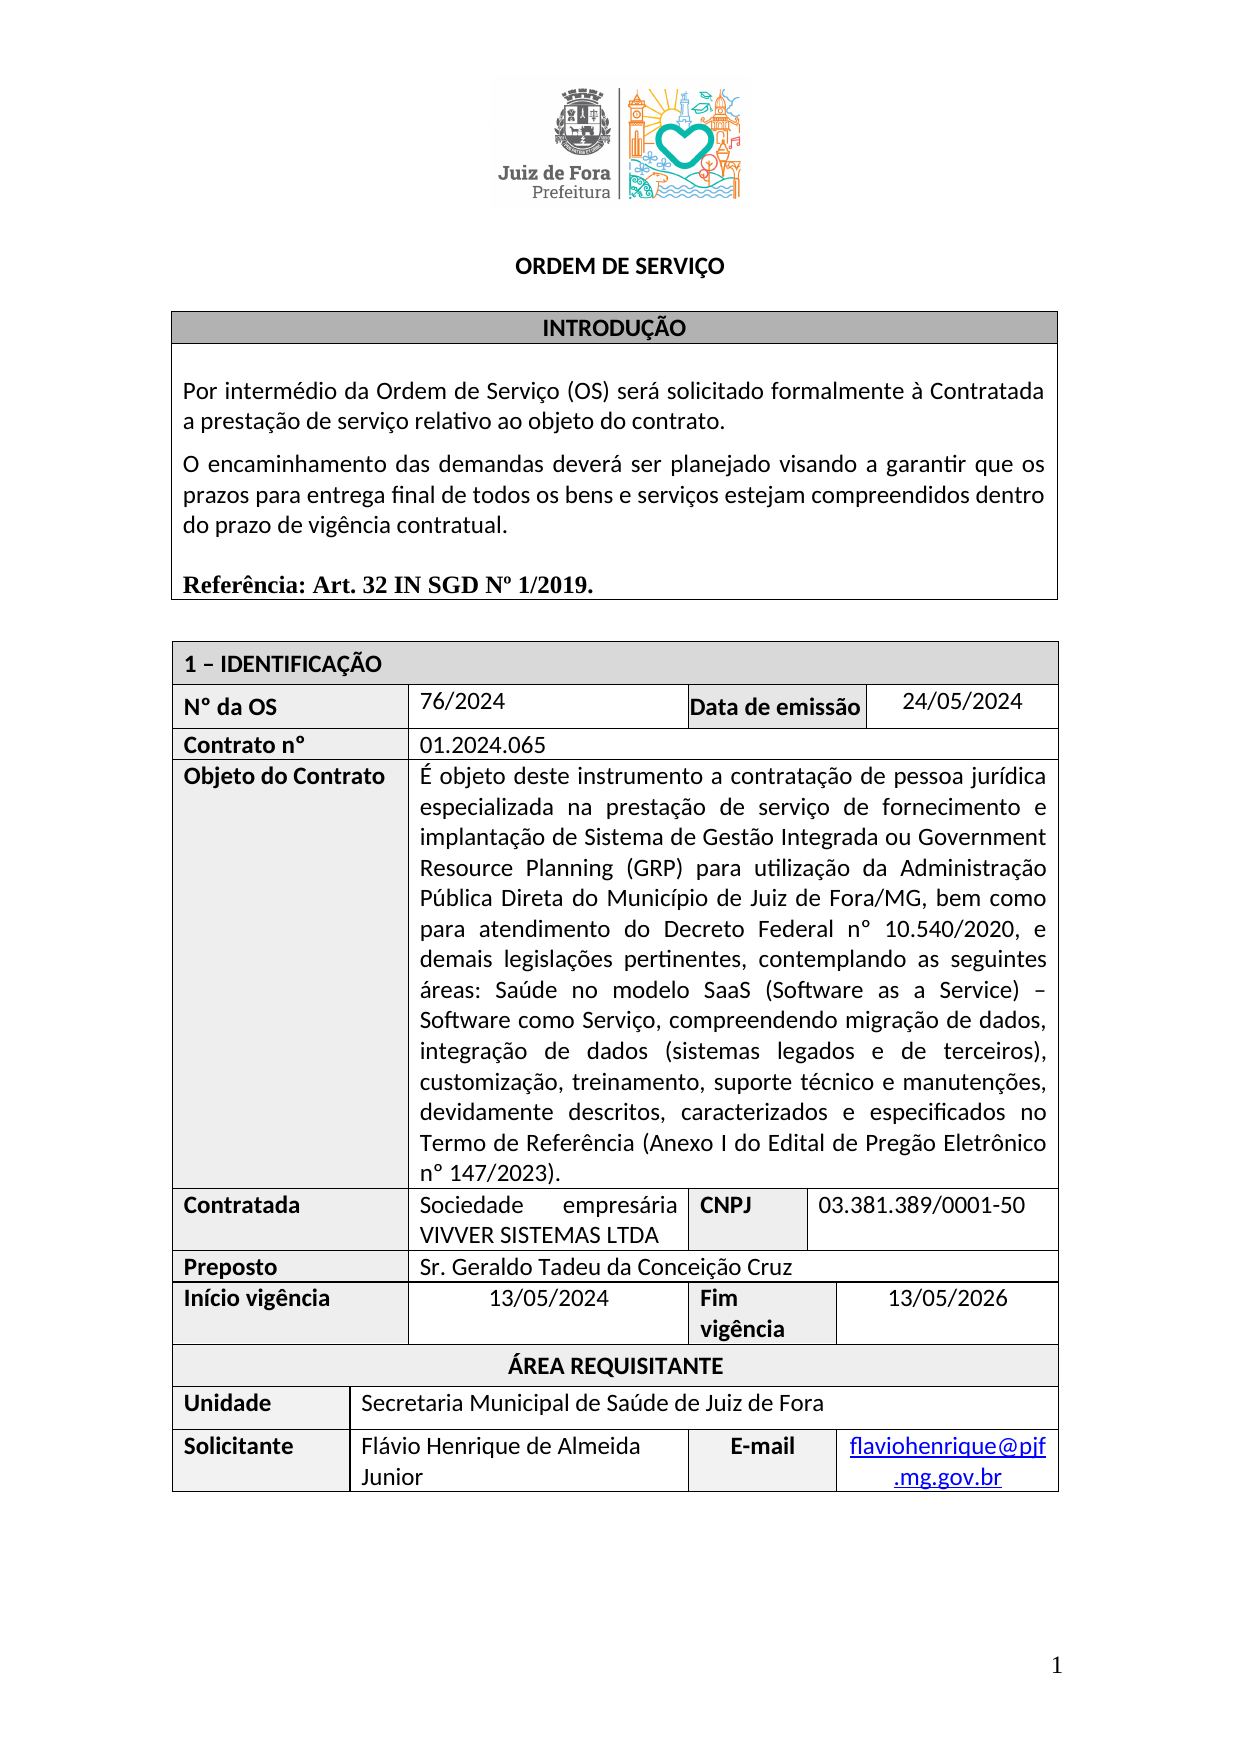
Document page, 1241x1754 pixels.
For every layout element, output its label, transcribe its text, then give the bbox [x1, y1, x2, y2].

table_cell 13/05/2026 [837, 1283, 1058, 1343]
table_cell Flávio Henrique de Almeida Junior [351, 1430, 688, 1491]
table_cell Por intermédio da Ordem de Serviço (OS) será solicitado formalmente à Contratada a prestação de serviço relativo ao objeto do contrato. O encaminhamento das demandas deverá ser planejado visando a garantir que os prazos para entrega final de todos os bens e serviços estejam compreendidos dentro do prazo de vigência contratual. Referência: Art. 32 IN SGD Nº 1/2019. [172, 344, 1057, 599]
table_cell 76/2024 [409, 685, 688, 728]
table_header INTRODUÇÃO [172, 312, 1057, 343]
table_cell Fim vigência [689, 1283, 836, 1343]
table_cell Nº da OS [173, 685, 408, 728]
table_cell Contratada [173, 1189, 408, 1250]
picture [489, 75, 751, 209]
text ORDEM DE SERVIÇO [177, 250, 1063, 281]
table_cell Solicitante [173, 1430, 349, 1491]
table_cell Data de emissão [689, 685, 866, 728]
table_cell 13/05/2024 [409, 1283, 688, 1343]
table_cell Sr. Geraldo Tadeu da Conceição Cruz [409, 1251, 1058, 1281]
table_header 1 – IDENTIFICAÇÃO [173, 642, 1058, 684]
table_cell 03.381.389/0001-50 [808, 1189, 1058, 1250]
table_cell Sociedade empresária VIVVER SISTEMAS LTDA [409, 1189, 688, 1250]
table_cell 01.2024.065 [409, 729, 1058, 759]
table_cell Contrato nº [173, 729, 408, 759]
table_cell Objeto do Contrato [173, 760, 408, 1188]
table_cell ÁREA REQUISITANTE [173, 1345, 1058, 1386]
table_cell CNPJ [689, 1189, 807, 1250]
table_cell Secretaria Municipal de Saúde de Juiz de Fora [351, 1387, 1058, 1429]
table_cell É objeto deste instrumento a contratação de pessoa jurídica especializada na prestação de serviço de fornecimento e implantação de Sistema de Gestão Integrada ou Government Resource Planning (GRP) para utilização da Administração Pública Direta do Município de Juiz de Fora/MG, bem como para atendimento do Decreto Federal nº 10.540/2020, e demais legislações pertinentes, contemplando as seguintes áreas: Saúde no modelo SaaS (Software as a Service) – Software como Serviço, compreendendo migração de dados, integração de dados (sistemas legados e de terceiros), customização, treinamento, suporte técnico e manutenções, devidamente descritos, caracterizados e especificados no Termo de Referência (Anexo I do Edital de Pregão Eletrônico nº 147/2023). [409, 760, 1058, 1188]
table_cell Início vigência [173, 1283, 408, 1343]
table_cell 24/05/2024 [867, 685, 1058, 728]
table_cell E-mail [689, 1430, 836, 1491]
table_cell flaviohenrique@pjf.mg.gov.br [837, 1430, 1058, 1491]
table_cell Unidade [173, 1387, 349, 1429]
table_cell Preposto [173, 1251, 408, 1281]
